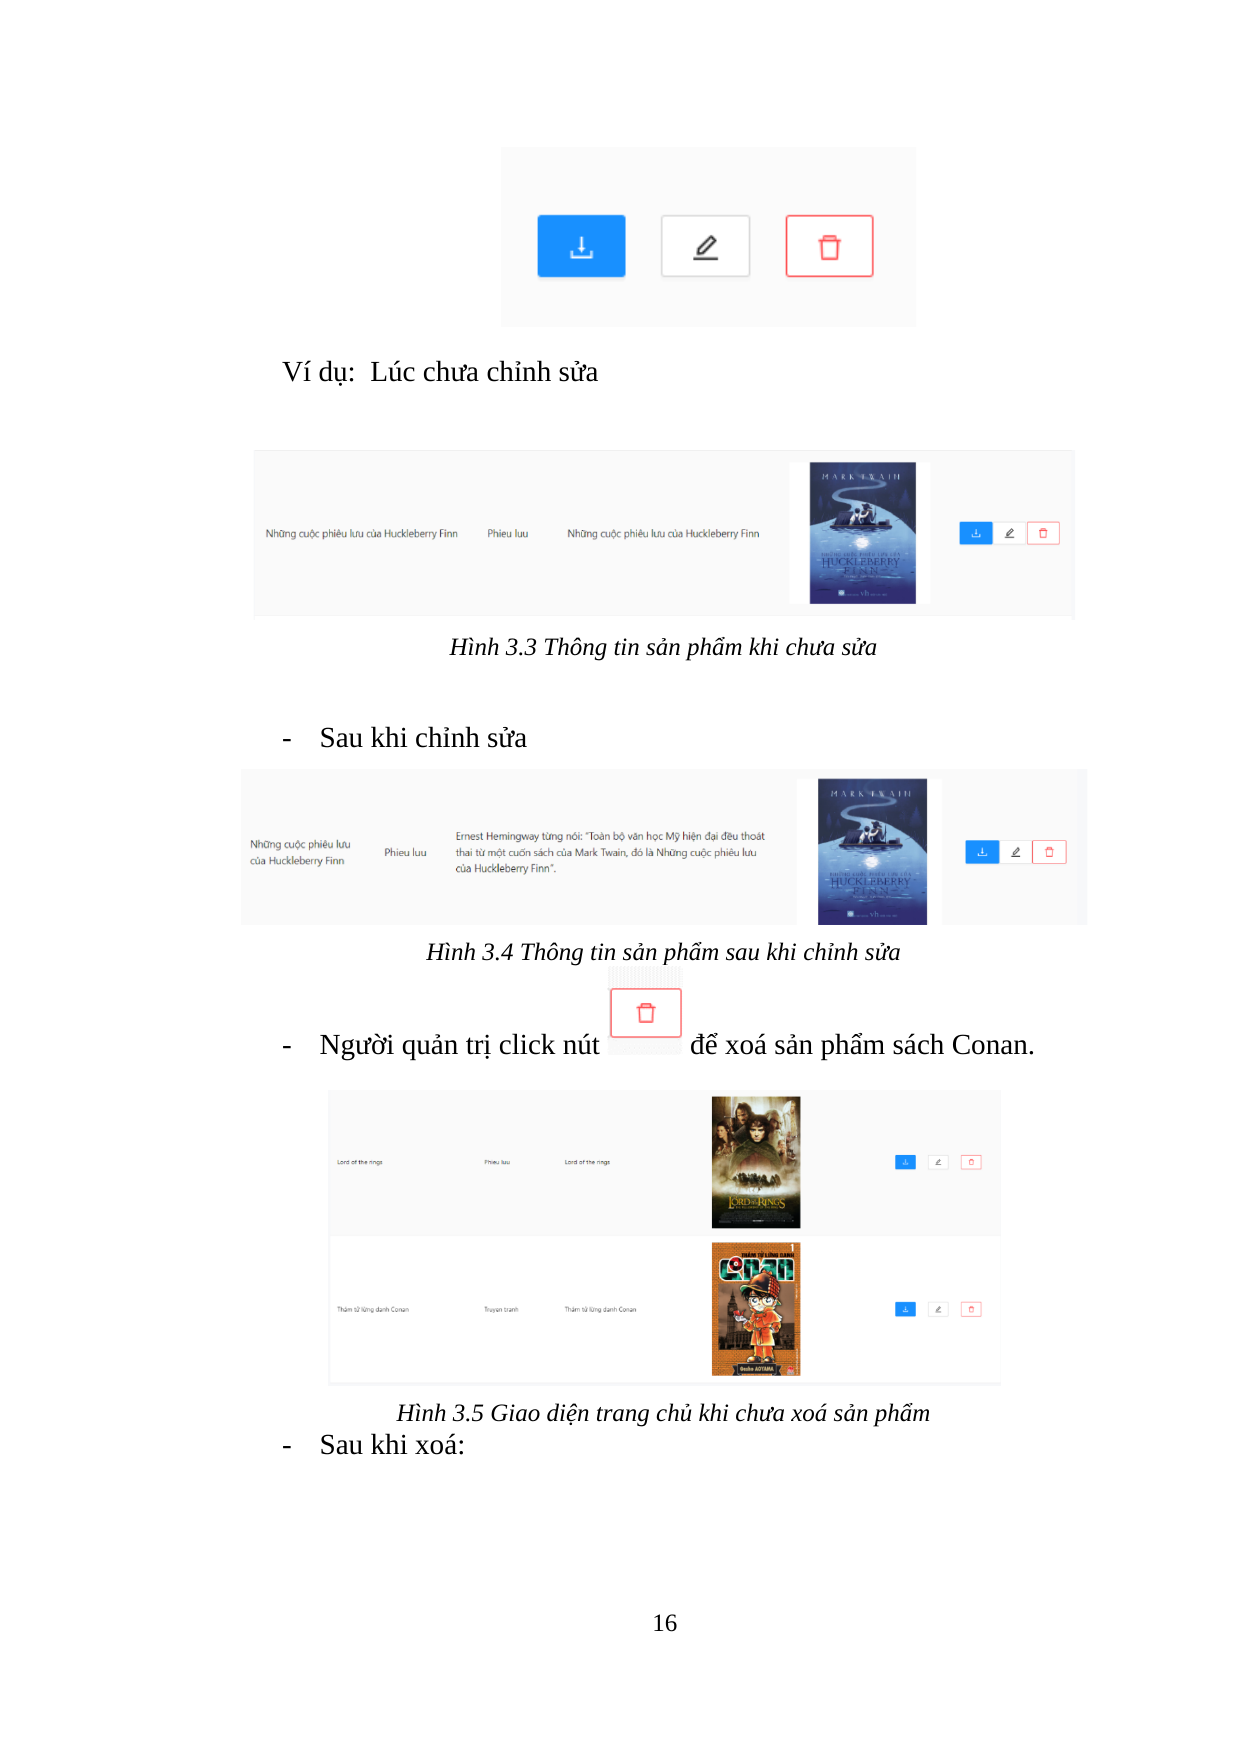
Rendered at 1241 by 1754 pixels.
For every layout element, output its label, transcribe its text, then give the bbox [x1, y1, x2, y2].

text Hình 3.3 Thông tin sản phẩm khi chưa sửa [207, 632, 1122, 661]
text Ví dụ: Lúc chưa chỉnh sửa [282, 354, 1122, 388]
picture [253, 450, 1076, 620]
text Hình 3.4 Thông tin sản phẩm sau khi chỉnh sửa [207, 937, 1122, 966]
picture [328, 1090, 1001, 1386]
list Người quản trị click nút để xoá sản phẩm sách Conan. [282, 966, 1122, 1061]
text Hình 3.5 Giao diện trang chủ khi chưa xoá sản phẩm [207, 1398, 1122, 1427]
list Sau khi chỉnh sửa [282, 720, 1122, 754]
picture [607, 965, 683, 1055]
picture [501, 147, 917, 327]
list Sau khi xoá: [282, 1427, 1122, 1461]
picture [241, 769, 1088, 925]
